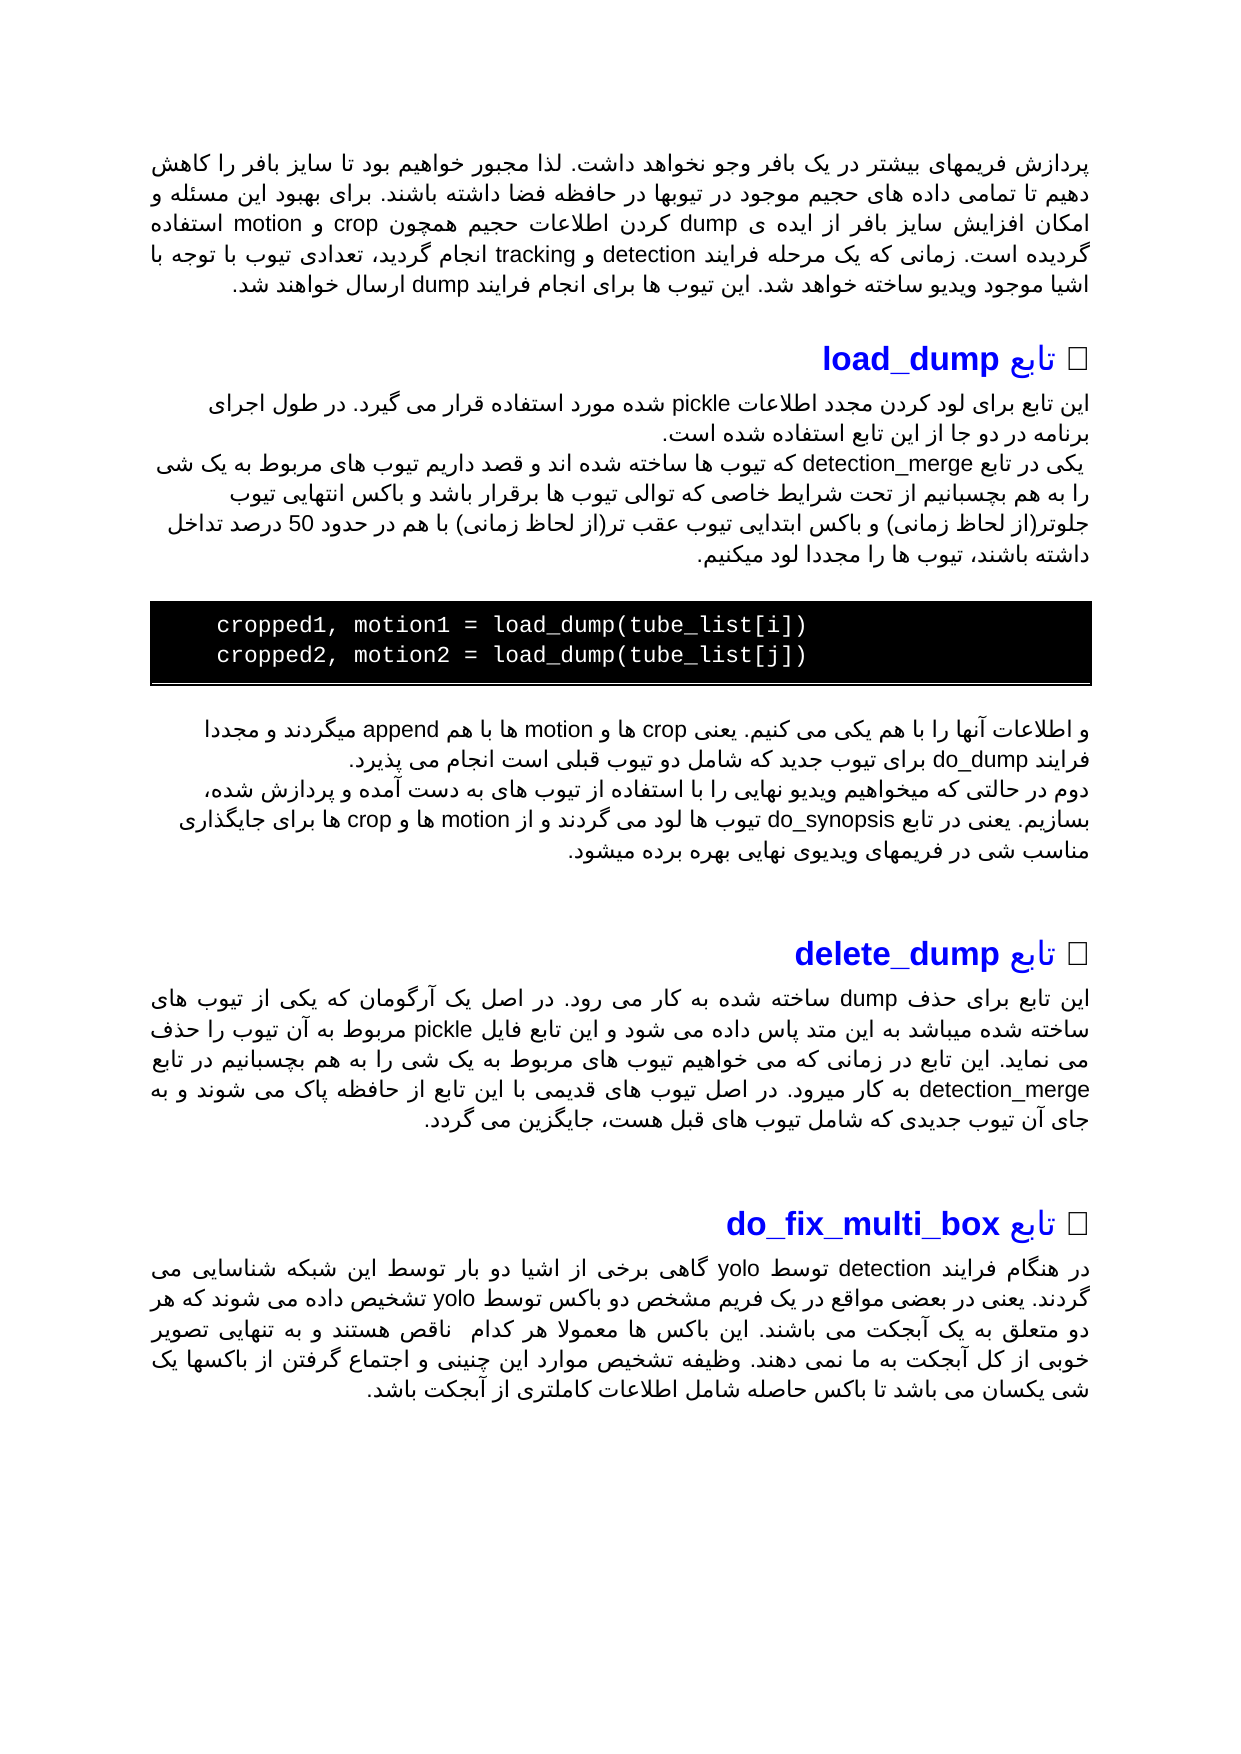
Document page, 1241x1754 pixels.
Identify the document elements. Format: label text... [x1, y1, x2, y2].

subtitle 💬 تابع load_dump [150, 338, 1090, 377]
text در هنگام فرایند detection توسط yolo گاهی برخی از اشیا دو بار توسط این شبکه شناسایی می گردند. یعنی در بعضی مواقع در یک فریم مشخص دو باکس توسط yolo تشخیص داده می شوند که هر دو متعلق به یک آبجکت می باشند. این باکس ها معمولا هر کدام ناقص هستند و به تنهایی تصویر خوبی از کل آبجکت به ما نمی دهند. وظیفه تشخیص موارد این چنینی و اجتماع گرفتن از باکسها یک شی یکسان می باشد تا باکس حاصله شامل اطلاعات کاملتری از آبجکت باشد. [150, 1255, 1090, 1402]
subtitle 💬 تابع do_fix_multi_box [150, 1204, 1090, 1243]
text یکی در تابع detection_merge که تیوب ها ساخته شده اند و قصد داریم تیوب های مربوط به یک شی را به هم بچسبانیم از تحت شرایط خاصی که توالی تیوب ها برقرار باشد و باکس انتهایی تیوب جلوتر(از لحاظ زمانی) و باکس ابتدایی تیوب عقب تر(از لحاظ زمانی) با هم در حدود 50 درصد تداخل داشته باشند، تیوب ها را مجددا لود میکنیم. [150, 450, 1090, 567]
subtitle 💬 تابع delete_dump [150, 934, 1090, 973]
text این تابع برای لود کردن مجدد اطلاعات pickle شده مورد استفاده قرار می گیرد. در طول اجرای برنامه در دو جا از این تابع استفاده شده است. [150, 389, 1090, 446]
table_header cropped1, motion1 = load_dump(tube_list[i]) cropped2, motion2 = load_dump(tube_list[j]) [152, 603, 1090, 683]
text این تابع برای حذف dump ساخته شده به کار می رود. در اصل یک آرگومان که یکی از تیوب های ساخته شده میباشد به این متد پاس داده می شود و این تابع فایل pickle مربوط به آن تیوب را حذف می نماید. این تابع در زمانی که می خواهیم تیوب های مربوط به یک شی را به هم بچسبانیم در تابع detection_merge به کار میرود. در اصل تیوب های قدیمی با این تابع از حافظه پاک می شوند و به جای آن تیوب جدیدی که شامل تیوب های قبل هست، جایگزین می گردد. [150, 985, 1090, 1133]
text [150, 150, 1090, 297]
text و اطلاعات آنها را با هم یکی می کنیم. یعنی crop ها و motion ها با هم append میگردند و مجددا فرایند do_dump برای تیوب جدید که شامل دو تیوب قبلی است انجام می پذیرد. [150, 716, 1090, 772]
text دوم در حالتی که میخواهیم ویدیو نهایی را با استفاده از تیوب های به دست آمده و پردازش شده، بسازیم. یعنی در تابع do_synopsis تیوب ها لود می گردند و از motion ها و crop ها برای جایگذاری مناسب شی در فریمهای ویدیوی نهایی بهره برده میشود. [150, 776, 1090, 863]
